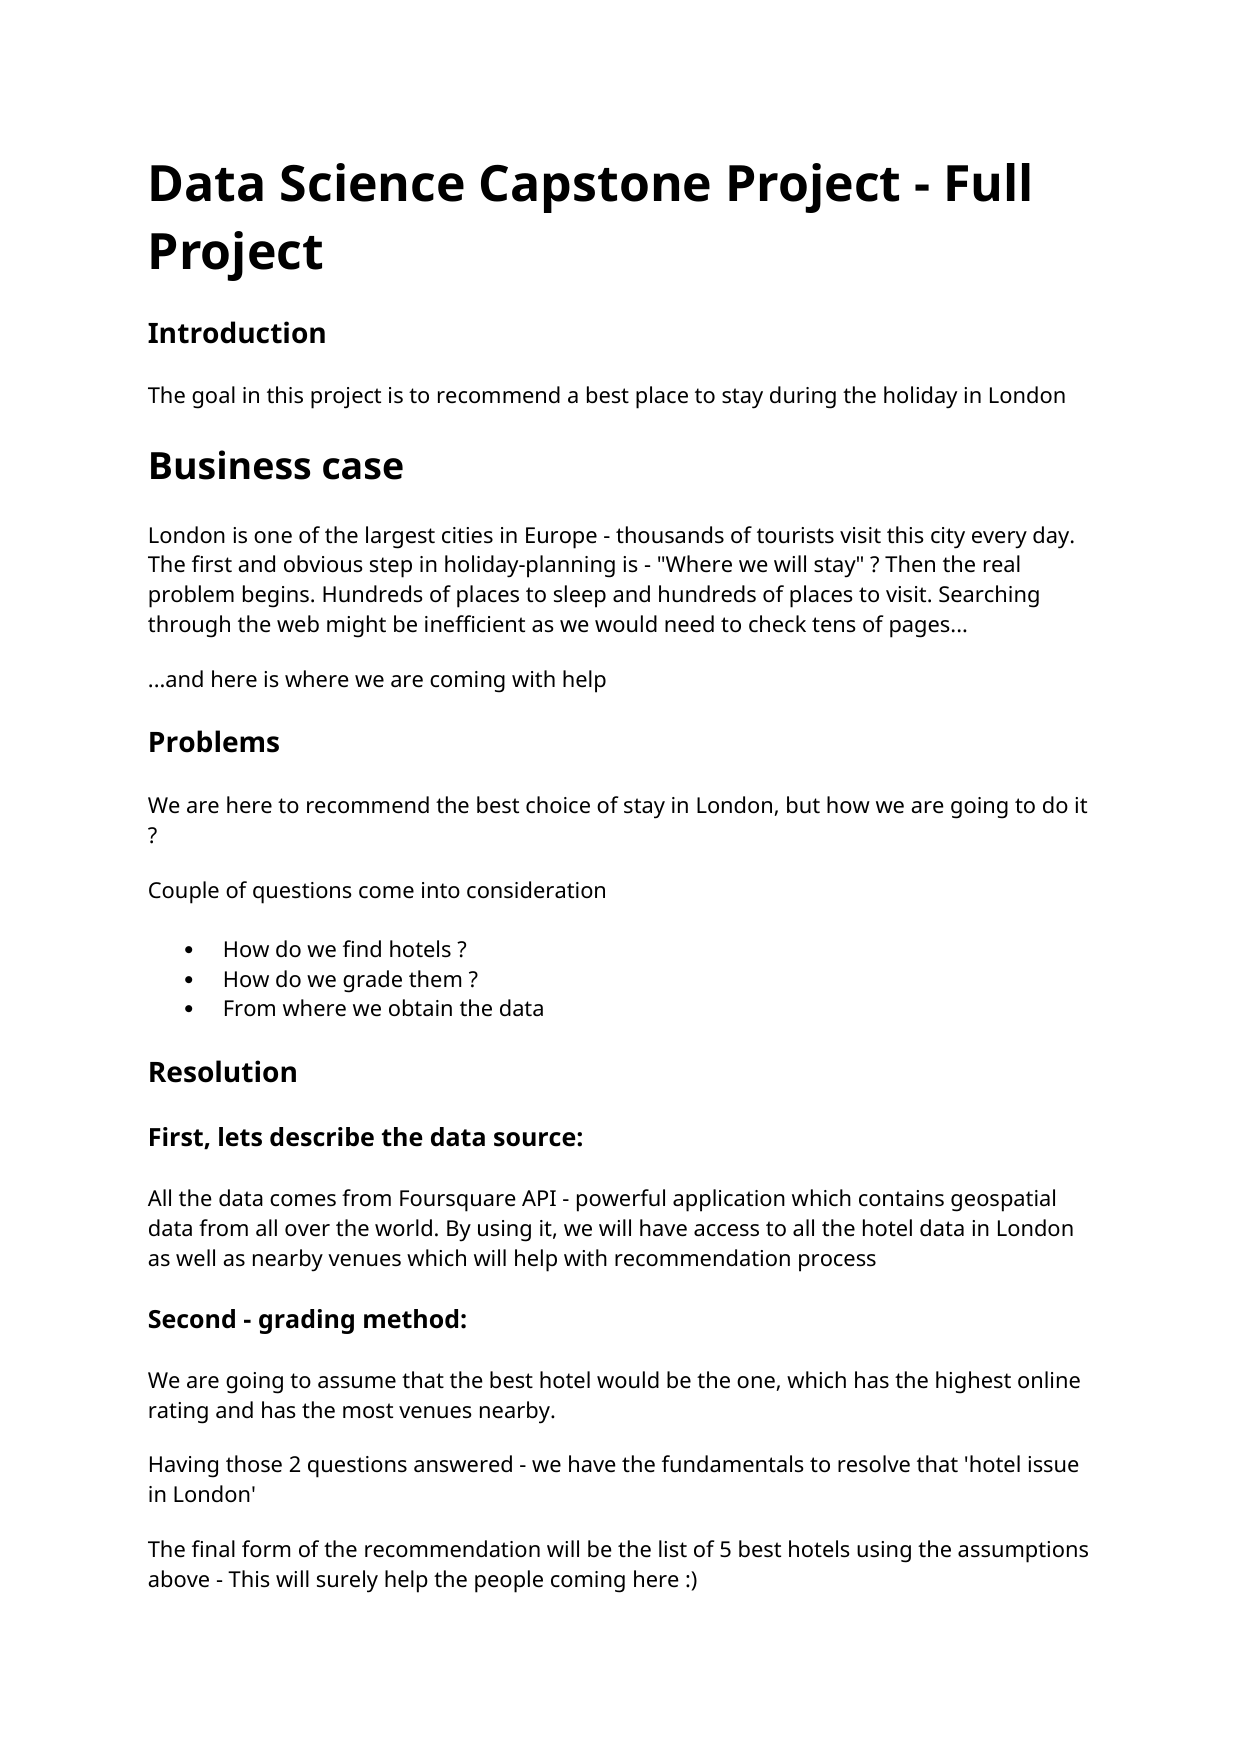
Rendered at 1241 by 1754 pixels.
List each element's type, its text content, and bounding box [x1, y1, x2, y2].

text London is one of the largest cities in Europe - thousands of tourists visit this city every day. The first and obvious step in holiday-planning is - "Where we will stay" ? Then the real problem begins. Hundreds of places to sleep and hundreds of places to visit. Searching through the web might be inefficient as we would need to check tens of pages... [148, 520, 1093, 639]
text The goal in this project is to recommend a best place to stay during the holiday in London [148, 381, 1093, 410]
text All the data comes from Foursquare API - powerful application which contains geospatial data from all over the world. By using it, we will have access to all the hotel data in London as well as nearby venues which will help with recommendation process [148, 1183, 1093, 1272]
text First, lets describe the data source: [148, 1120, 1093, 1154]
list How do we find hotels ? [185, 934, 1093, 964]
list How do we grade them ? [185, 964, 1093, 993]
text Couple of questions come into consideration [148, 875, 1093, 905]
text Introduction [148, 313, 1093, 351]
text We are here to recommend the best choice of stay in London, but how we are going to do it ? [148, 790, 1093, 850]
list From where we obtain the data [185, 993, 1093, 1023]
text ...and here is where we are coming with help [148, 664, 1093, 694]
text We are going to assume that the best hotel would be the one, which has the highest online rating and has the most venues nearby. [148, 1365, 1093, 1424]
text Data Science Capstone Project - Full Project [148, 148, 1093, 284]
text Second - grading method: [148, 1302, 1093, 1336]
text Resolution [148, 1052, 1093, 1091]
text The final form of the recommendation will be the list of 5 best hotels using the assumptions above - This will surely help the people coming here :) [148, 1534, 1093, 1594]
text Business case [148, 439, 1093, 491]
text Having those 2 questions answered - we have the fundamentals to resolve that 'hotel issue in London' [148, 1449, 1093, 1509]
text Problems [148, 723, 1093, 761]
